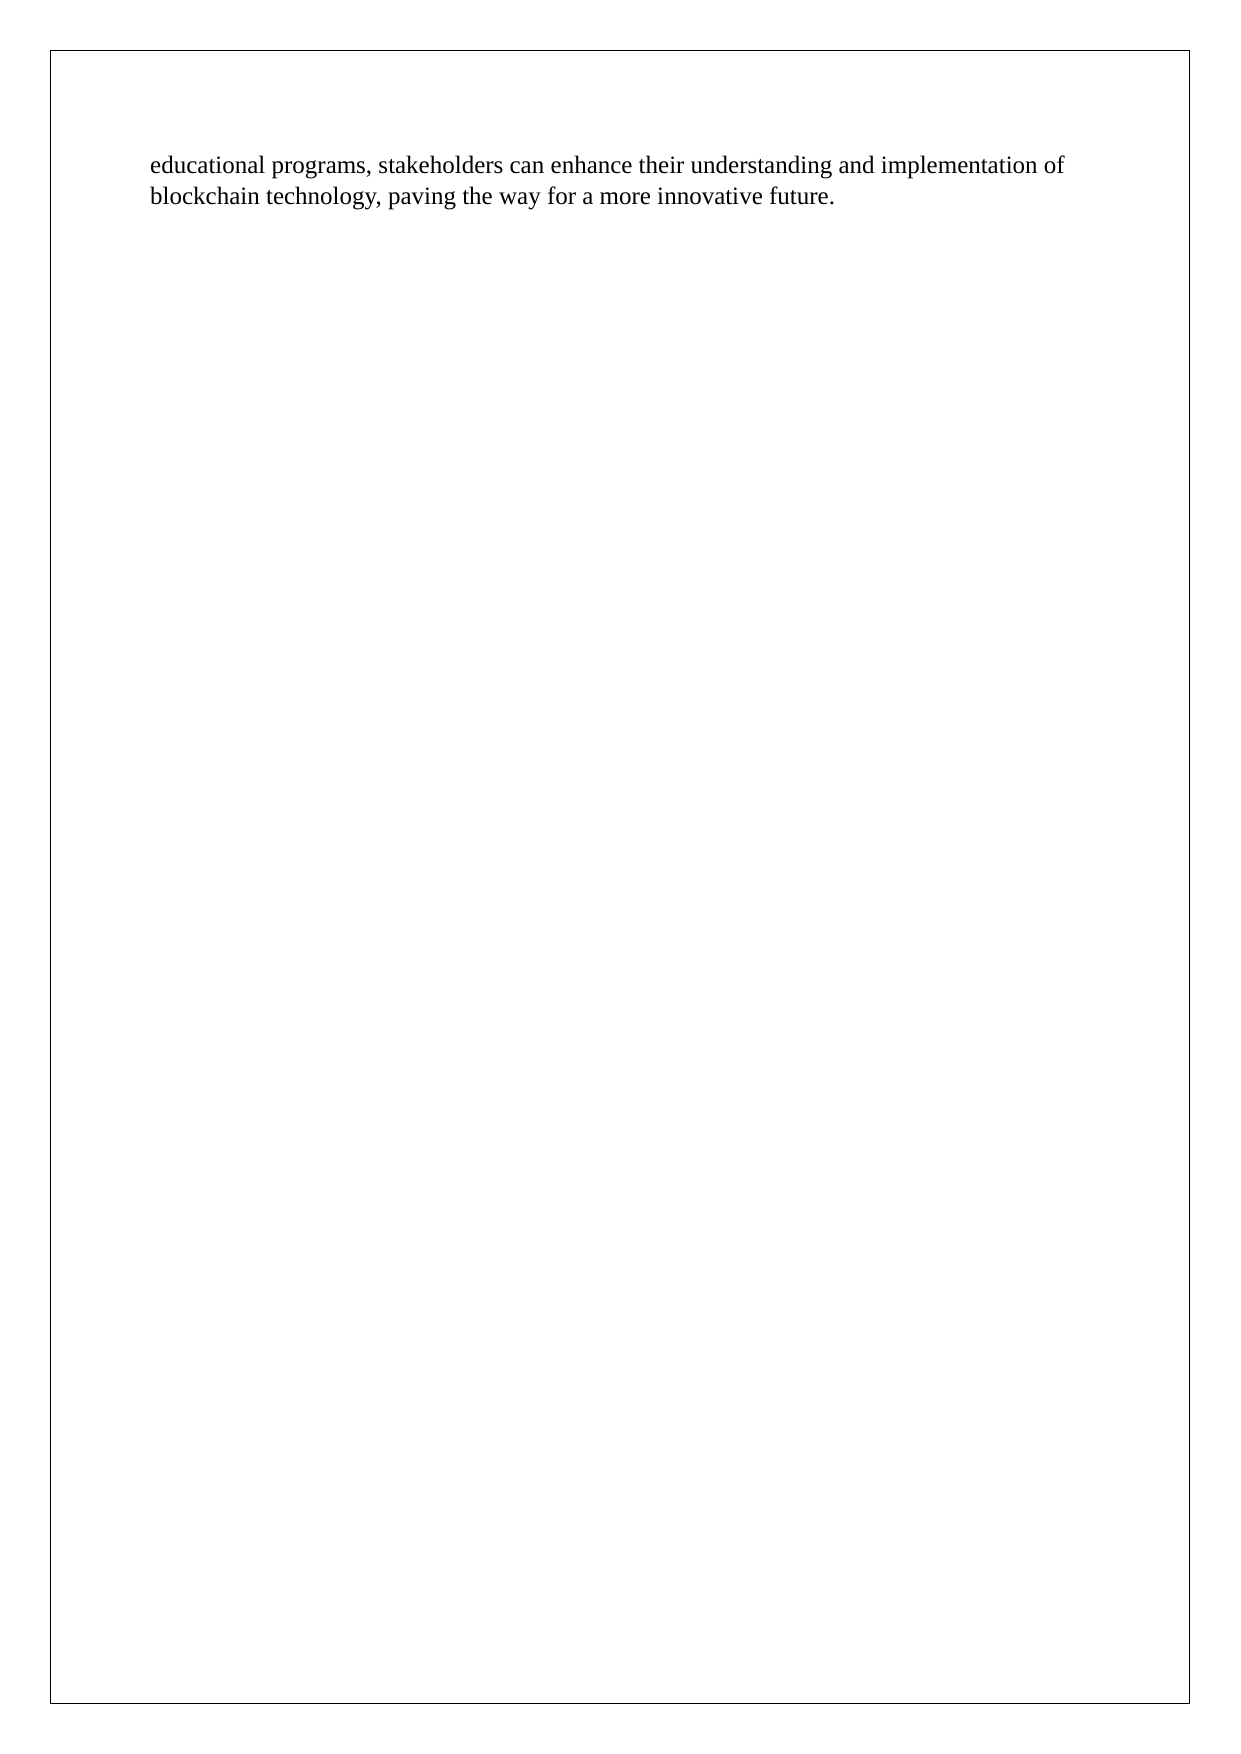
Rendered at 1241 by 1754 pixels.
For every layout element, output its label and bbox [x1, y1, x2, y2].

text [150, 150, 1090, 210]
